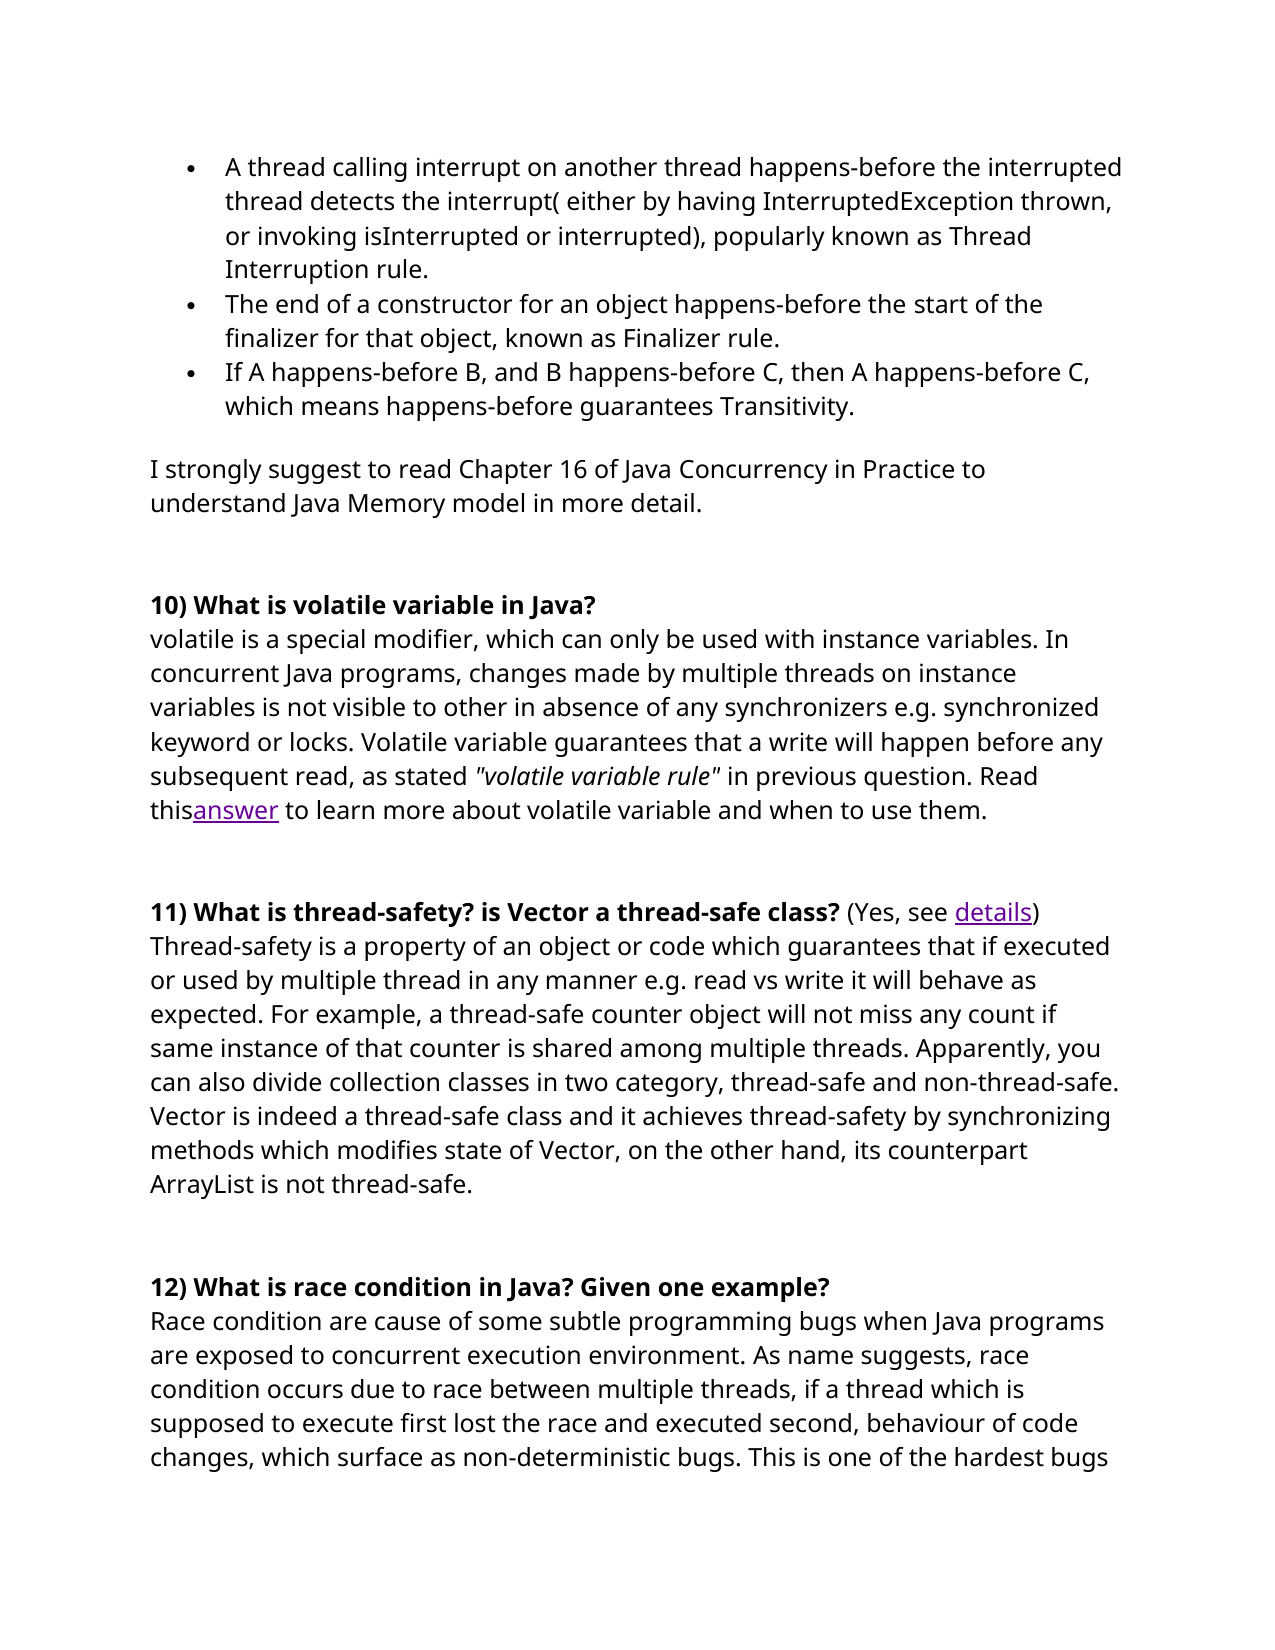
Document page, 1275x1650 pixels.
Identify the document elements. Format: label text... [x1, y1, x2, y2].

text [150, 452, 1125, 1473]
list A thread calling interrupt on another thread happens-before the interrupted thread detects the interrupt( either by having InterruptedException thrown, or invoking isInterrupted or interrupted), popularly known as Thread Interruption rule. [187, 150, 1125, 286]
list The end of a constructor for an object happens-before the start of the finalizer for that object, known as Finalizer rule. [187, 286, 1125, 354]
list If A happens-before B, and B happens-before C, then A happens-before C, which means happens-before guarantees Transitivity. [187, 354, 1125, 422]
